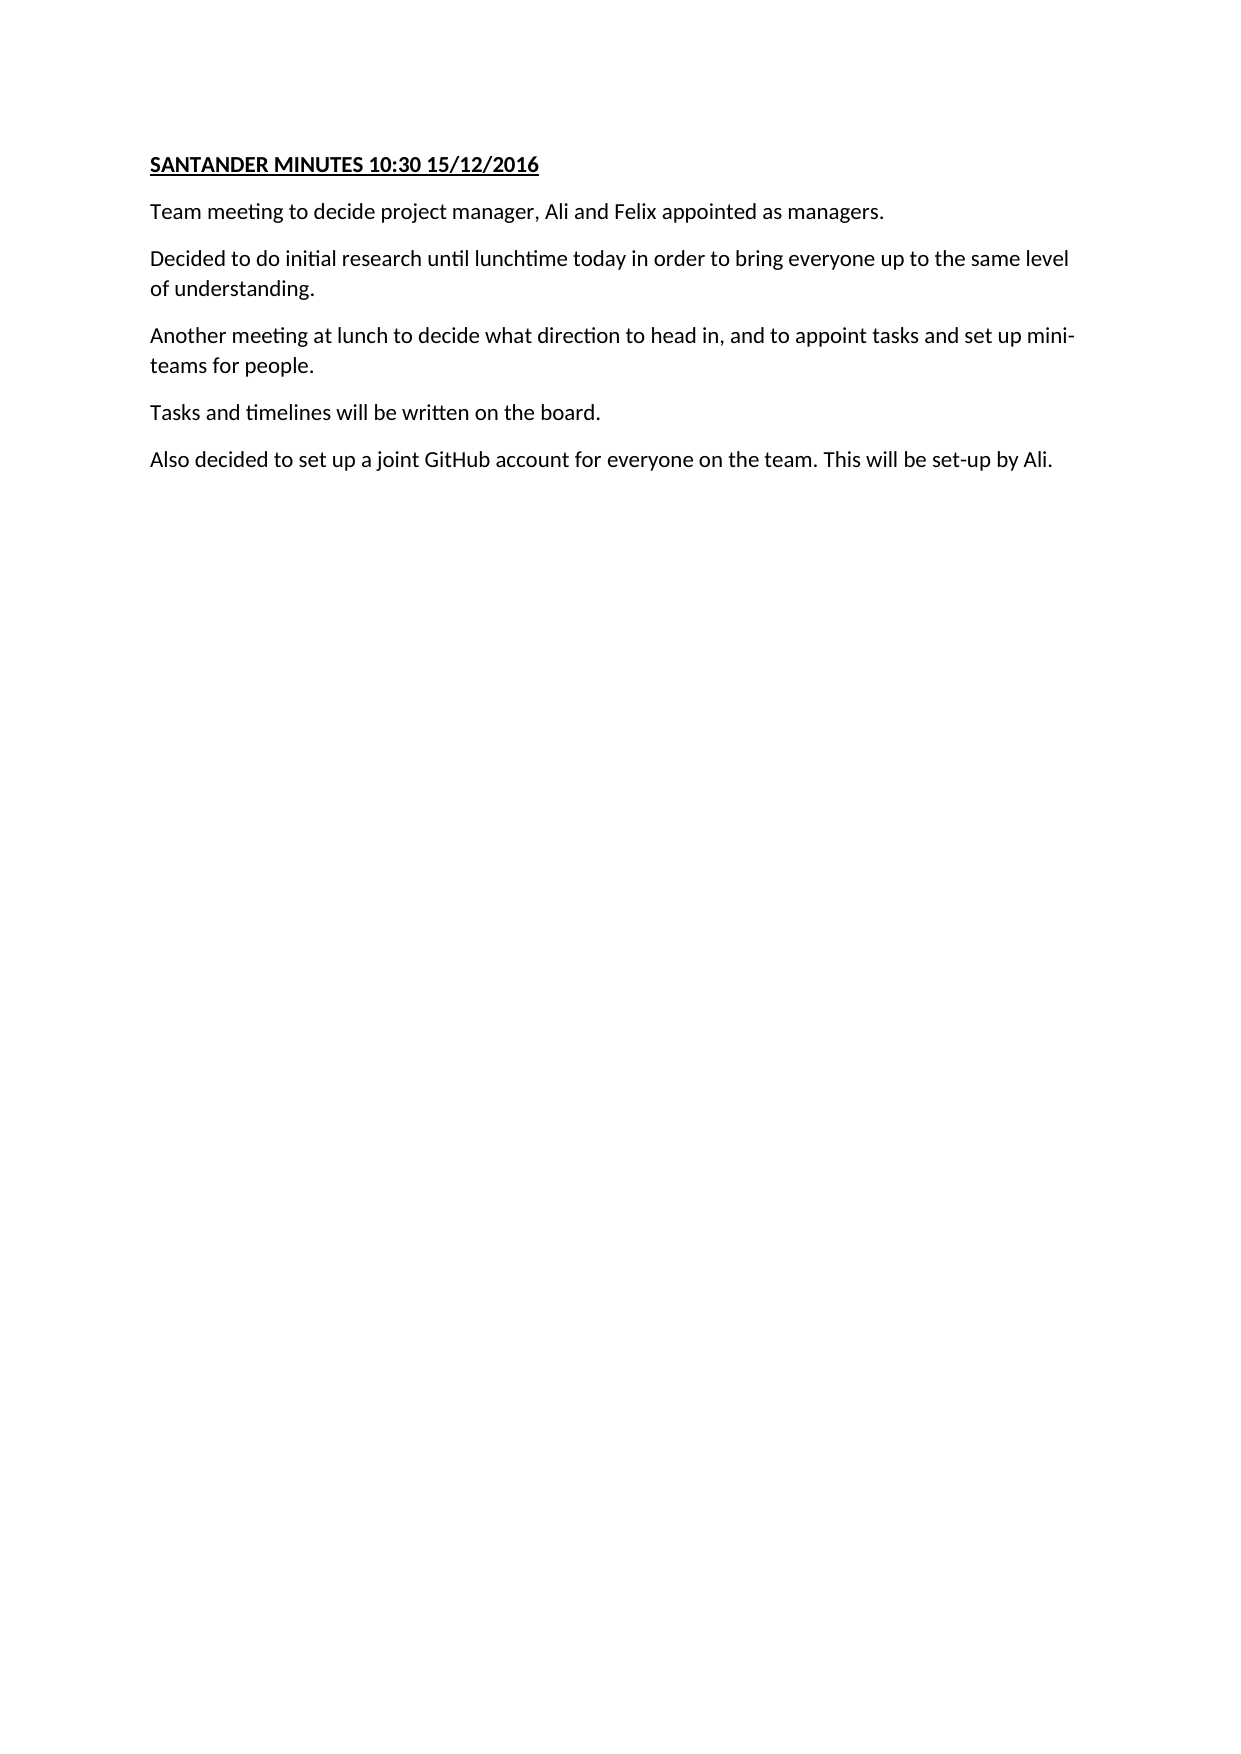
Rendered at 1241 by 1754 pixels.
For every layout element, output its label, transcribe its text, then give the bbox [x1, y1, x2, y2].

text SANTANDER MINUTES 10:30 15/12/2016 [150, 150, 1090, 178]
text Team meeting to decide project manager, Ali and Felix appointed as managers. [150, 197, 1090, 225]
text Another meeting at lunch to decide what direction to head in, and to appoint tasks and set up mini-teams for people. [150, 321, 1090, 379]
text Also decided to set up a joint GitHub account for everyone on the team. This will be set-up by Ali. [150, 445, 1090, 473]
text Decided to do initial research until lunchtime today in order to bring everyone up to the same level of understanding. [150, 244, 1090, 302]
text Tasks and timelines will be written on the board. [150, 398, 1090, 426]
